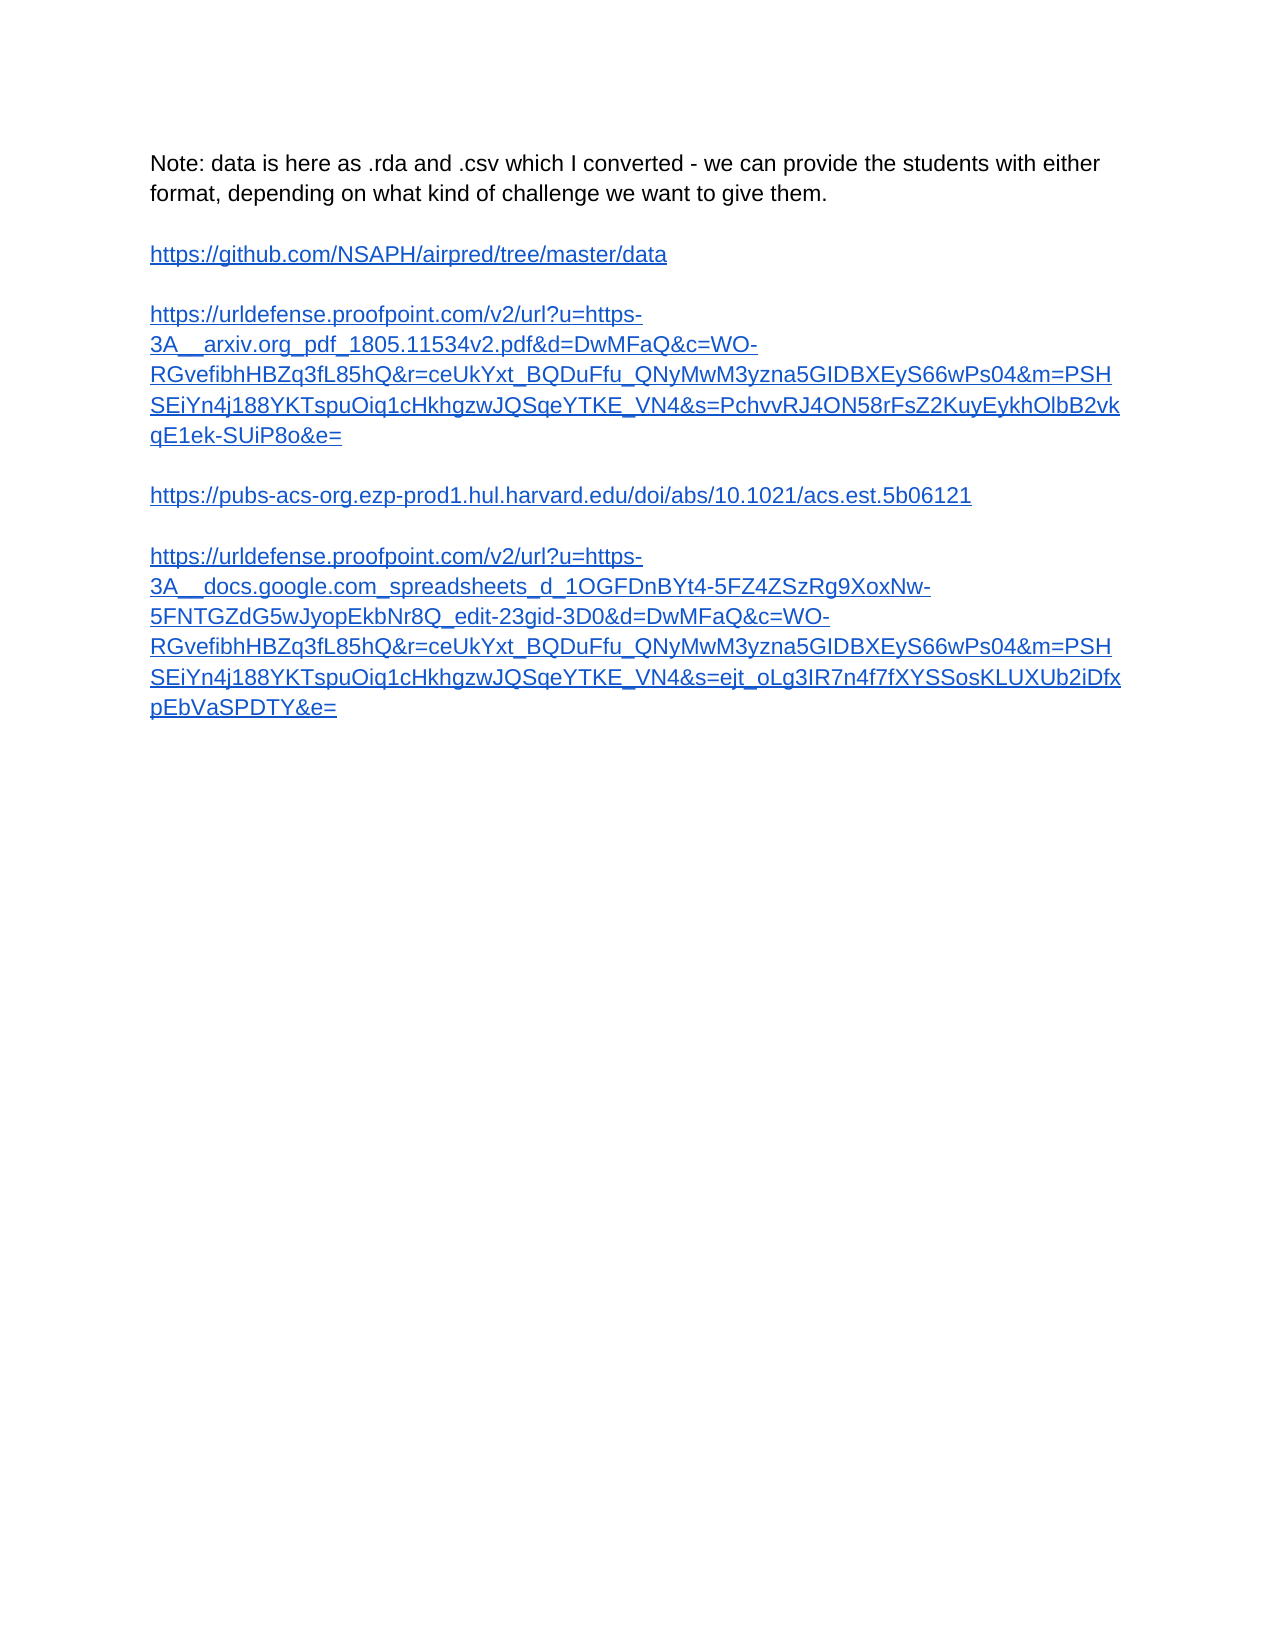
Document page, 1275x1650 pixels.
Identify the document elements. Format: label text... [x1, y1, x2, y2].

text https://urldefense.proofpoint.com/v2/url?u=https-3A__docs.google.com_spreadsheets_d_1OGFDnBYt4-5FZ4ZSzRg9XoxNw-5FNTGZdG5wJyopEkbNr8Q_edit-23gid-3D0&d=DwMFaQ&c=WO-RGvefibhHBZq3fL85hQ&r=ceUkYxt_BQDuFfu_QNyMwM3yzna5GIDBXEyS66wPs04&m=PSHSEiYn4j188YKTspuOiq1cHkhgzwJQSqeYTKE_VN4&s=ejt_oLg3IR7n4f7fXYSSosKLUXUb2iDfxpEbVaSPDTY&e= [150, 543, 1125, 720]
text Note: data is here as .rda and .csv which I converted - we can provide the students with either format, depending on what kind of challenge we want to give them. [150, 150, 1125, 207]
text https://urldefense.proofpoint.com/v2/url?u=https-3A__arxiv.org_pdf_1805.11534v2.pdf&d=DwMFaQ&c=WO-RGvefibhHBZq3fL85hQ&r=ceUkYxt_BQDuFfu_QNyMwM3yzna5GIDBXEyS66wPs04&m=PSHSEiYn4j188YKTspuOiq1cHkhgzwJQSqeYTKE_VN4&s=PchvvRJ4ON58rFsZ2KuyEykhOlbB2vkqE1ek-SUiP8o&e= [150, 301, 1125, 448]
text https://pubs-acs-org.ezp-prod1.hul.harvard.edu/doi/abs/10.1021/acs.est.5b06121 [150, 482, 1125, 509]
text https://github.com/NSAPH/airpred/tree/master/data [150, 241, 1125, 267]
